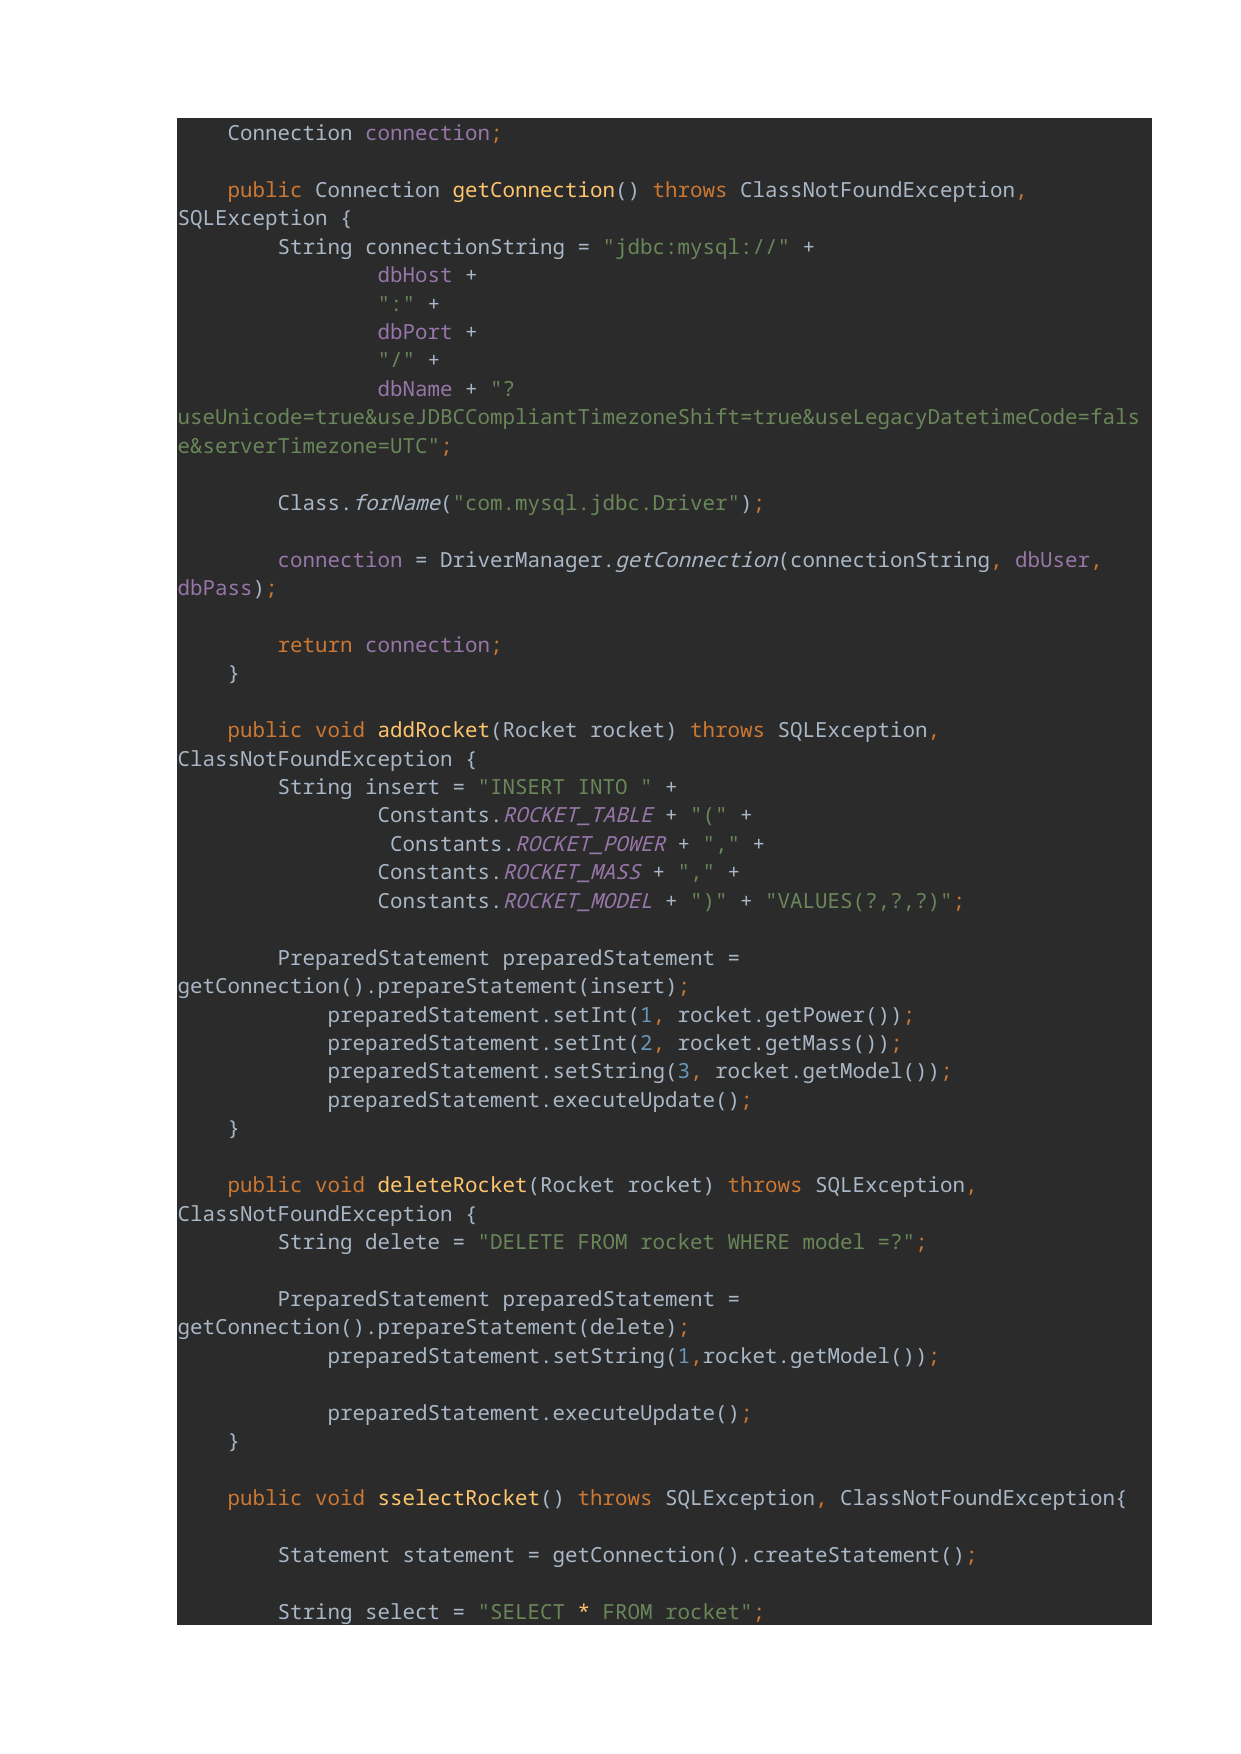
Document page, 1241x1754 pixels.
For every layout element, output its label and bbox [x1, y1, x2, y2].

text [177, 118, 1152, 1625]
